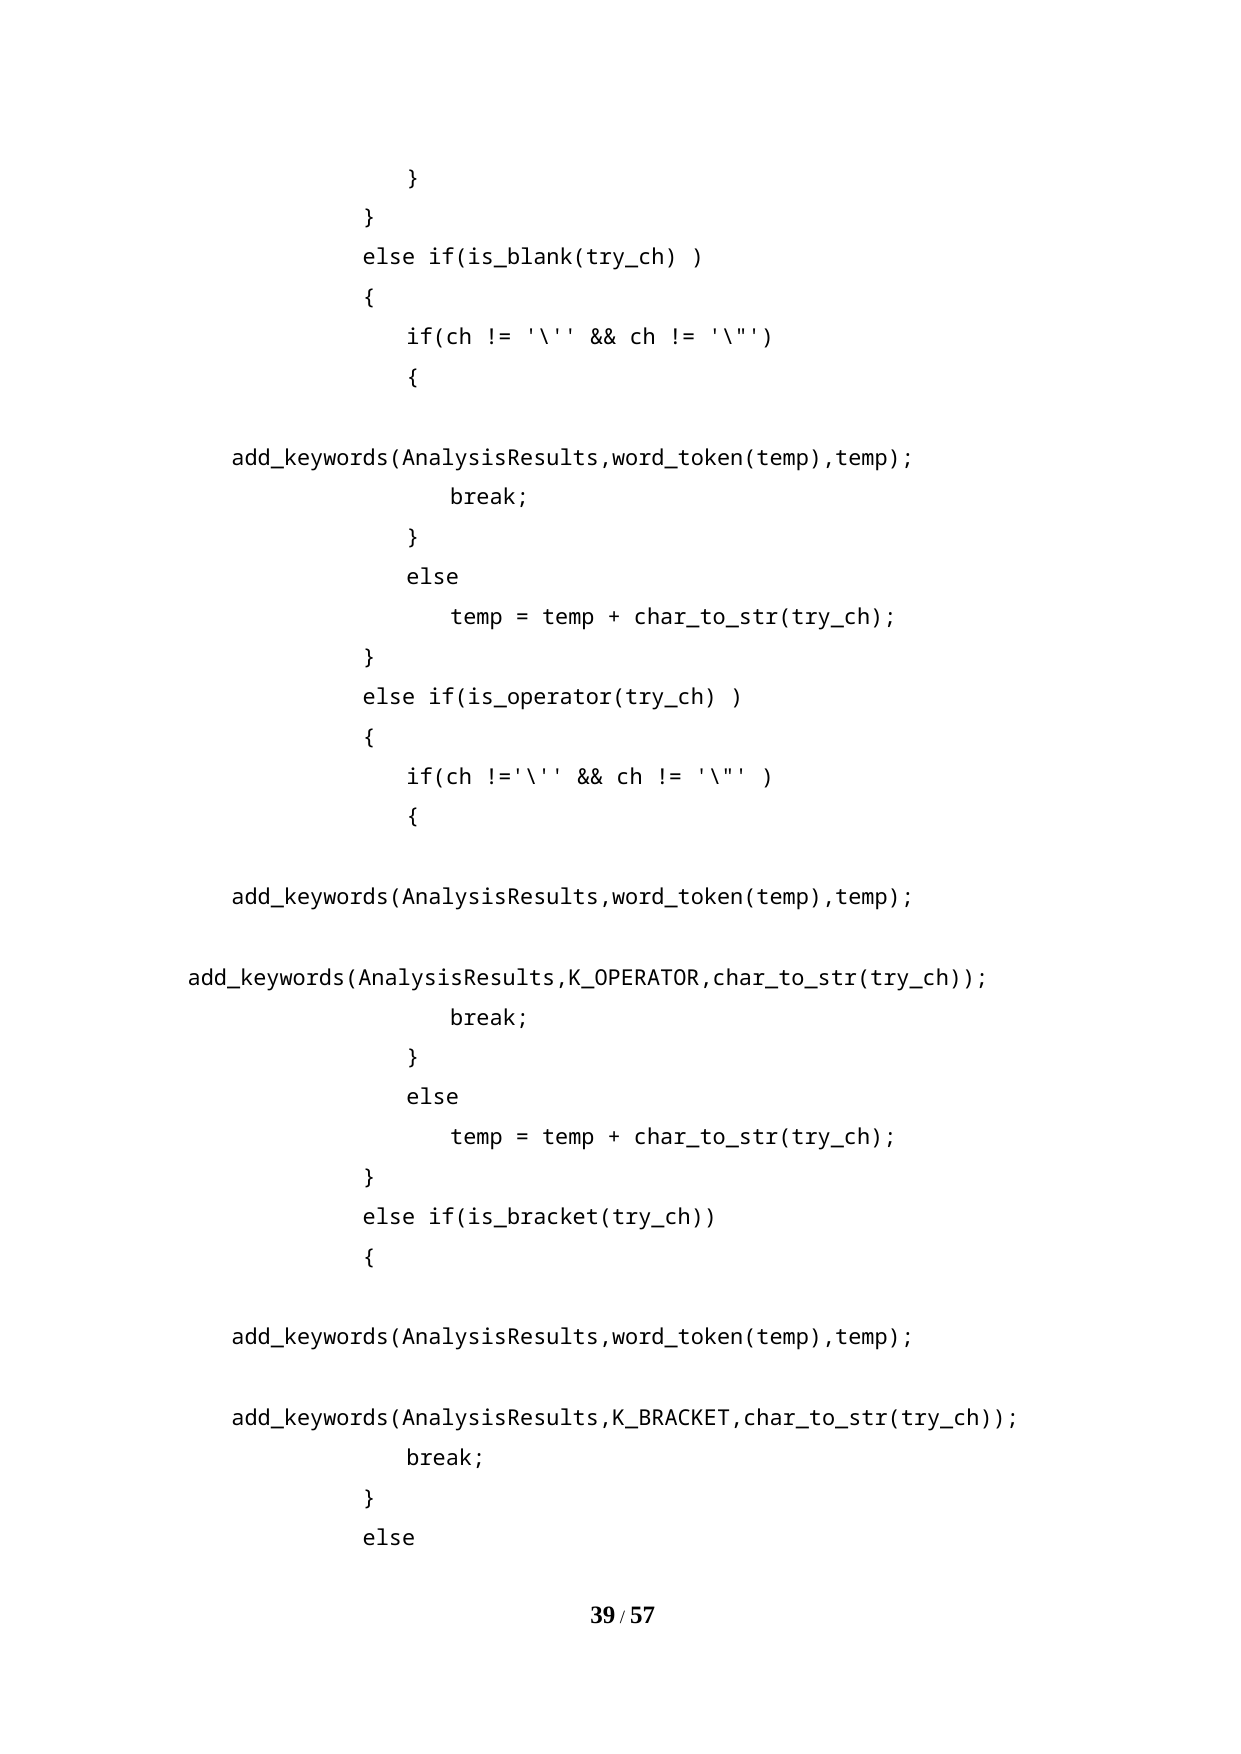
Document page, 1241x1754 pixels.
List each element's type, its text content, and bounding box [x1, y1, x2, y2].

text { [187, 799, 1053, 832]
text } [187, 200, 1053, 232]
text break; [187, 1440, 1053, 1473]
text else if(is_blank(try_ch) ) [187, 240, 1053, 272]
text else [187, 1520, 1053, 1553]
text } [187, 639, 1053, 672]
text else if(is_operator(try_ch) ) [187, 679, 1053, 712]
text add_keywords(AnalysisResults,word_token(temp),temp); [187, 1279, 1053, 1352]
text } [187, 520, 1053, 552]
text temp = temp + char_to_str(try_ch); [187, 1120, 1053, 1152]
text if(ch !='\'' && ch != '\"' ) [187, 759, 1053, 792]
text { [187, 719, 1053, 752]
text { [187, 280, 1053, 312]
text { [187, 1239, 1053, 1272]
text break; [187, 1000, 1053, 1033]
text break; [187, 480, 1053, 512]
text else [187, 560, 1053, 592]
text } [187, 1480, 1053, 1513]
text } [187, 160, 1053, 193]
text add_keywords(AnalysisResults,K_OPERATOR,char_to_str(try_ch)); [187, 919, 1053, 993]
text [187, 399, 1053, 473]
text else [187, 1080, 1053, 1112]
text { [187, 359, 1053, 392]
text add_keywords(AnalysisResults,word_token(temp),temp); [187, 839, 1053, 912]
text } [187, 1160, 1053, 1192]
text } [187, 1040, 1053, 1072]
text else if(is_bracket(try_ch)) [187, 1199, 1053, 1232]
text if(ch != '\'' && ch != '\"') [187, 320, 1053, 352]
text temp = temp + char_to_str(try_ch); [187, 600, 1053, 632]
text add_keywords(AnalysisResults,K_BRACKET,char_to_str(try_ch)); [187, 1360, 1053, 1433]
